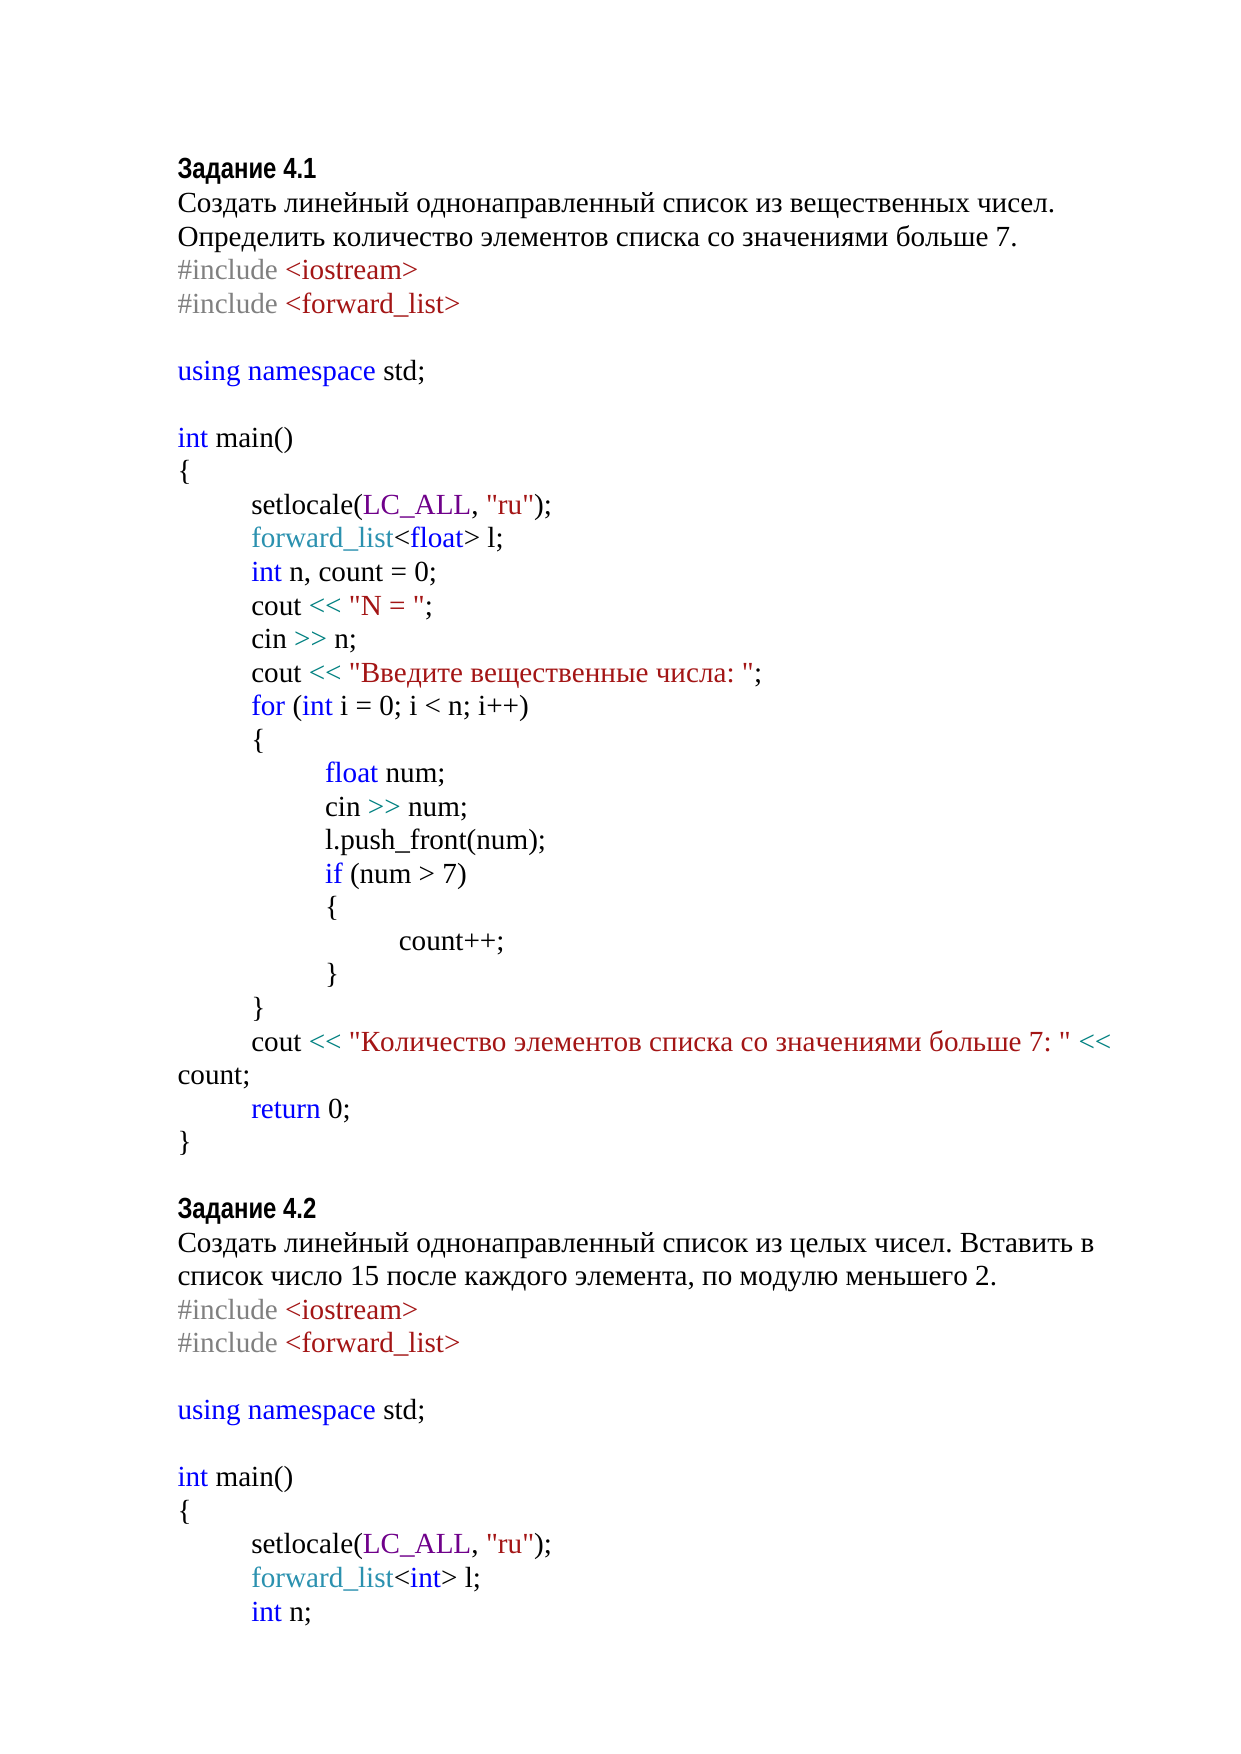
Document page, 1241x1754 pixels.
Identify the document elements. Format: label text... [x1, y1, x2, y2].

text #include <forward_list> [177, 286, 1152, 319]
text l.push_front(num); [177, 822, 1152, 856]
text { [177, 1493, 1152, 1527]
text { [177, 722, 1152, 755]
text return 0; [177, 1091, 1152, 1124]
text #include <iostream> [177, 252, 1152, 286]
text } [177, 957, 1152, 990]
text cin >> num; [177, 789, 1152, 822]
text if (num > 7) [177, 856, 1152, 889]
text #include <forward_list> [177, 1325, 1152, 1359]
text int main() [177, 420, 1152, 453]
text int n, count = 0; [177, 554, 1152, 588]
text forward_list<int> l; [177, 1560, 1152, 1594]
text Задание 4.2 [177, 1158, 1152, 1225]
text cout << "N = "; [177, 588, 1152, 621]
text } [177, 990, 1152, 1024]
text using namespace std; [177, 1392, 1152, 1426]
text { [177, 889, 1152, 923]
text int n; [177, 1594, 1152, 1627]
text cin >> n; [177, 621, 1152, 655]
text setlocale(LC_ALL, "ru"); [177, 1527, 1152, 1560]
text forward_list<float> l; [177, 521, 1152, 554]
text int main() [177, 1459, 1152, 1493]
text setlocale(LC_ALL, "ru"); [177, 487, 1152, 521]
text Создать линейный однонаправленный список из вещественных чисел. Определить количество элементов списка со значениями больше 7. [177, 185, 1152, 252]
text using namespace std; [177, 353, 1152, 386]
text cout << "Введите вещественные числа: "; [177, 655, 1152, 688]
text cout << "Количество элементов списка со значениями больше 7: " << count; [177, 1024, 1152, 1091]
text #include <iostream> [177, 1292, 1152, 1325]
text float num; [177, 755, 1152, 789]
text Создать линейный однонаправленный список из целых чисел. Вставить в список число 15 после каждого элемента, по модулю меньшего 2. [177, 1225, 1152, 1292]
text { [177, 453, 1152, 487]
text } [177, 1124, 1152, 1158]
text count++; [177, 923, 1152, 957]
text for (int i = 0; i < n; i++) [177, 688, 1152, 722]
text Задание 4.1 [177, 118, 1152, 185]
